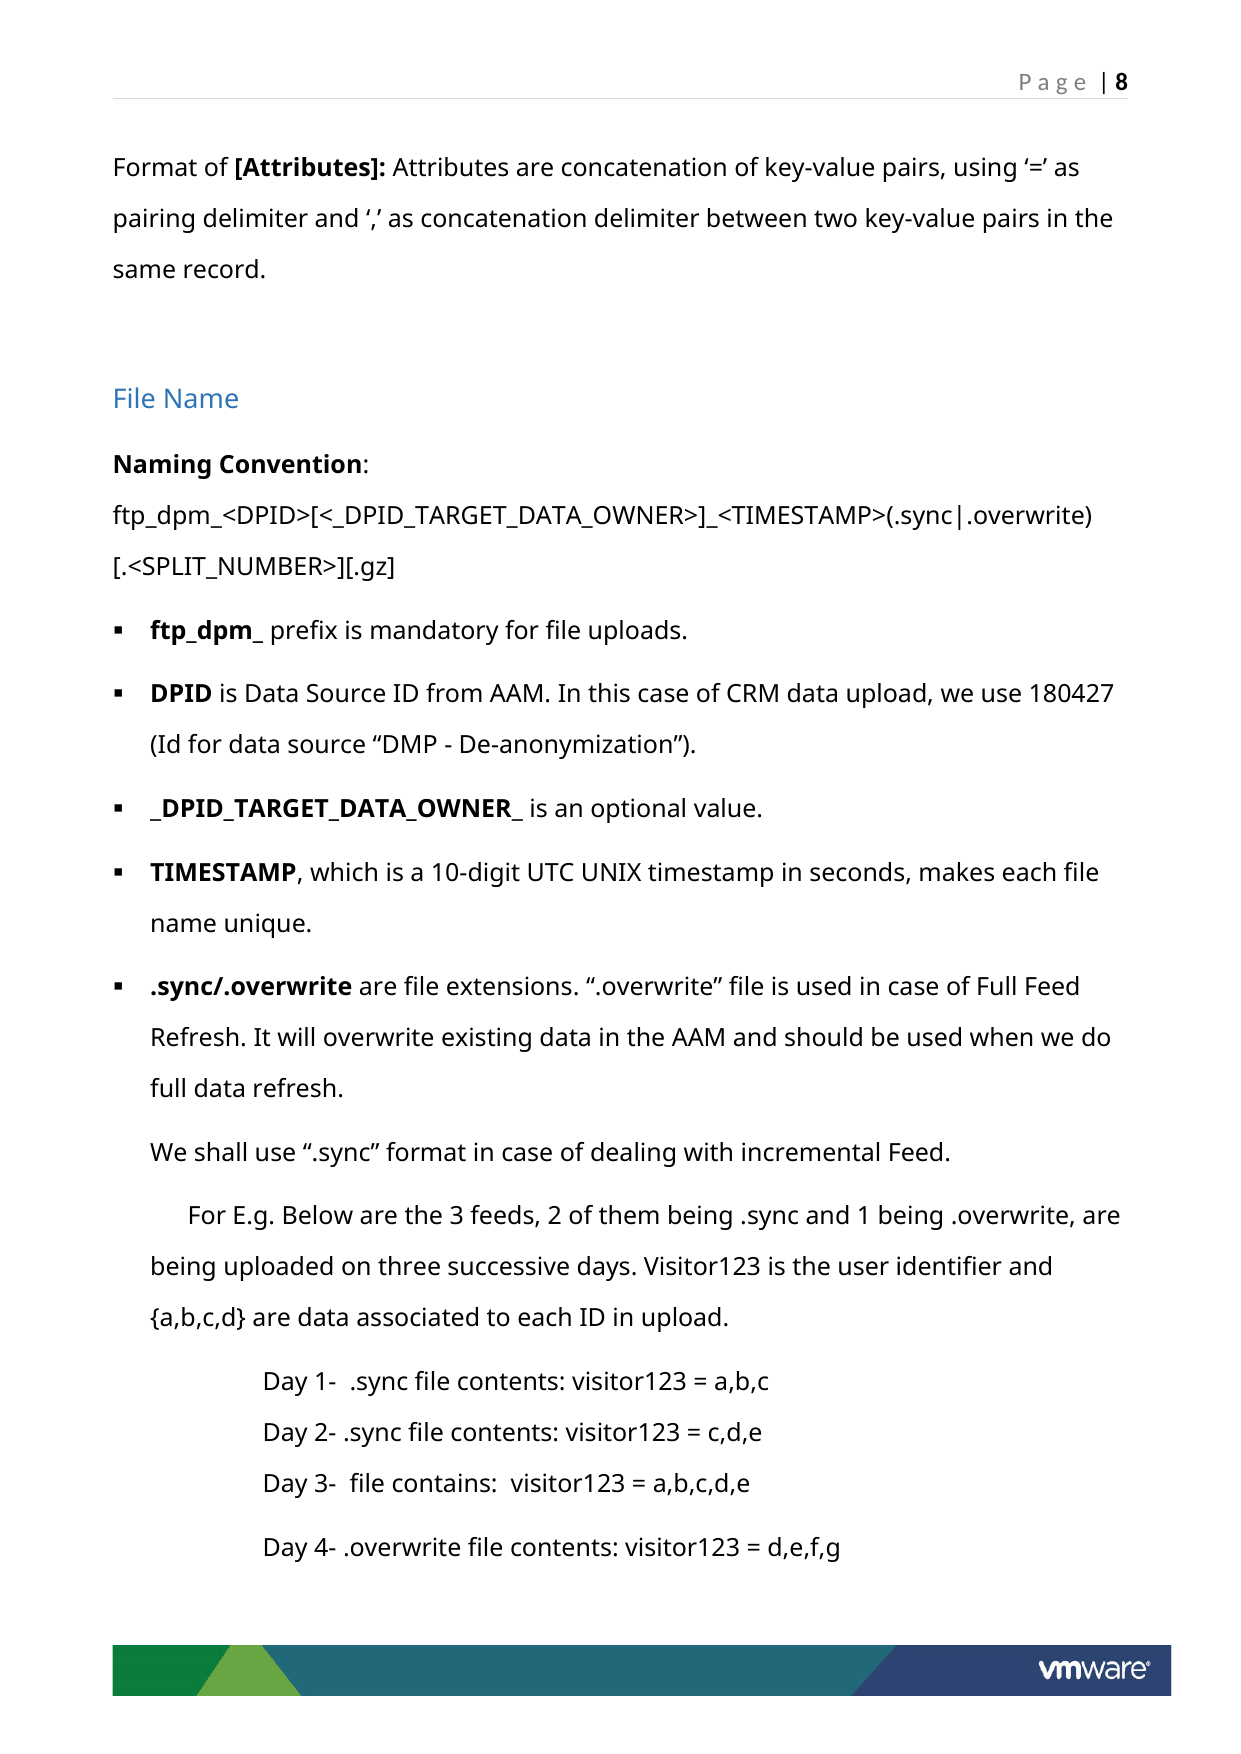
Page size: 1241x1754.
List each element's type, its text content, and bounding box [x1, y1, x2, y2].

list ftp_dpm_ prefix is mandatory for file uploads. [112, 613, 1128, 647]
picture [112, 1645, 1172, 1696]
list Day 2- .sync file contents: visitor123 = c,d,e [262, 1415, 1128, 1449]
list Day 4- .overwrite file contents: visitor123 = d,e,f,g [262, 1529, 1128, 1563]
list Day 3- file contains: visitor123 = a,b,c,d,e [262, 1466, 1128, 1500]
text Format of [Attributes]: Attributes are concatenation of key-value pairs, using ‘=’ as pairing delimiter and ‘,’ as concatenation delimiter between two key-value pairs in the same record. [112, 150, 1128, 286]
list For E.g. Below are the 3 feeds, 2 of them being .sync and 1 being .overwrite, are being uploaded on three successive days. Visitor123 is the user identifier and {a,b,c,d} are data associated to each ID in upload. [150, 1198, 1128, 1334]
subtitle File Name [112, 379, 1128, 416]
list TIMESTAMP, which is a 10-digit UTC UNIX timestamp in seconds, makes each file name unique. [112, 854, 1128, 939]
list Day 1- .sync file contents: visitor123 = a,b,c [262, 1364, 1128, 1398]
list DPID is Data Source ID from AAM. In this case of CRM data upload, we use 180427 (Id for data source “DMP - De-anonymization”). [112, 676, 1128, 761]
list _DPID_TARGET_DATA_OWNER_ is an optional value. [112, 791, 1128, 825]
text Naming Convention: ftp_dpm_<DPID>[<_DPID_TARGET_DATA_OWNER>]_<TIMESTAMP>(.sync|.overwrite)[.<SPLIT_NUMBER>][.gz] [112, 447, 1128, 583]
list We shall use “.sync” format in case of dealing with incremental Feed. [150, 1134, 1128, 1168]
list .sync/.overwrite are file extensions. “.overwrite” file is used in case of Full Feed Refresh. It will overwrite existing data in the AAM and should be used when we do full data refresh. [112, 969, 1128, 1105]
